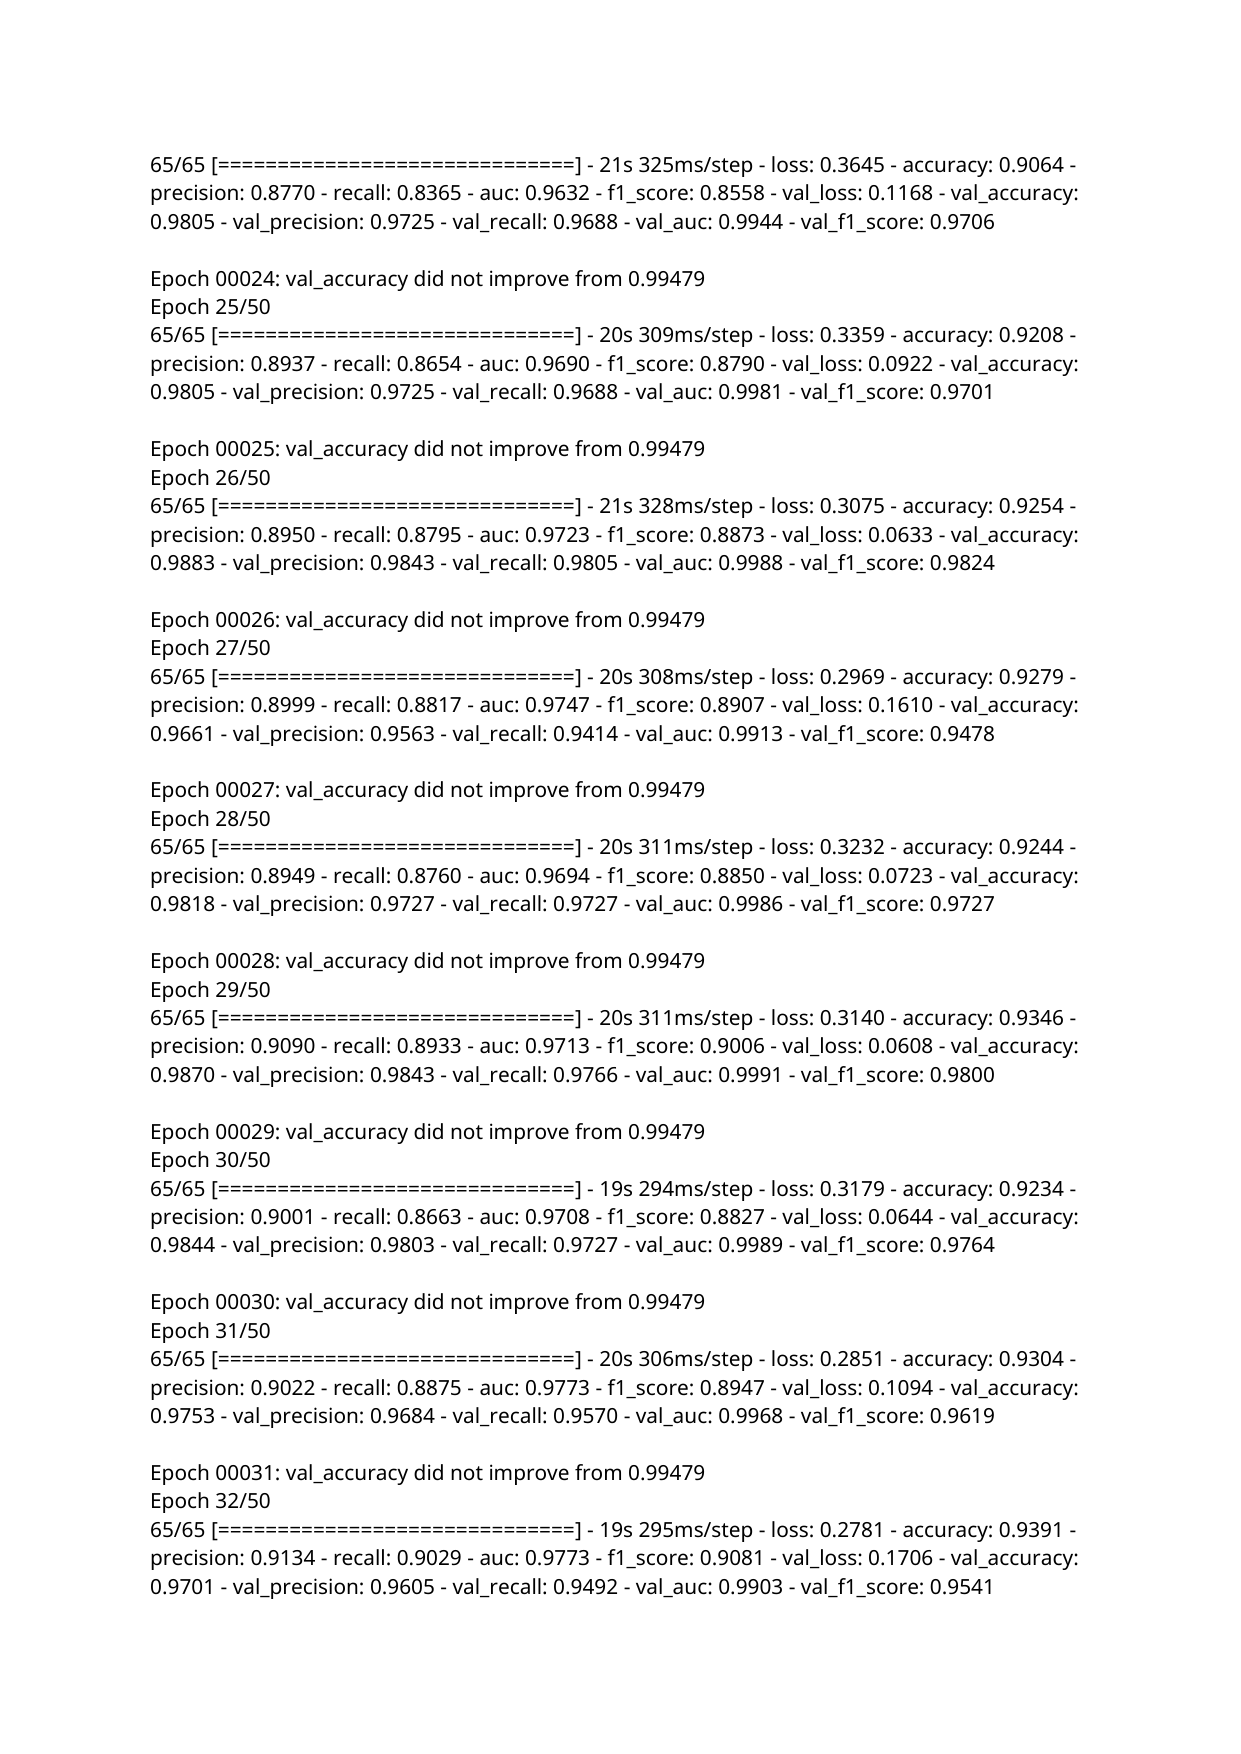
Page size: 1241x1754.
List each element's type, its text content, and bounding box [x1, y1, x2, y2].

text Epoch 31/50 [150, 1316, 1090, 1344]
text Epoch 27/50 [150, 633, 1090, 662]
text Epoch 28/50 [150, 804, 1090, 832]
text Epoch 25/50 [150, 292, 1090, 321]
text 65/65 [==============================] - 21s 328ms/step - loss: 0.3075 - accuracy: 0.9254 - precision: 0.8950 - recall: 0.8795 - auc: 0.9723 - f1_score: 0.8873 - val_loss: 0.0633 - val_accuracy: 0.9883 - val_precision: 0.9843 - val_recall: 0.9805 - val_auc: 0.9988 - val_f1_score: 0.9824 [150, 491, 1090, 577]
text Epoch 26/50 [150, 463, 1090, 491]
text Epoch 00026: val_accuracy did not improve from 0.99479 [150, 605, 1090, 633]
text 65/65 [==============================] - 20s 306ms/step - loss: 0.2851 - accuracy: 0.9304 - precision: 0.9022 - recall: 0.8875 - auc: 0.9773 - f1_score: 0.8947 - val_loss: 0.1094 - val_accuracy: 0.9753 - val_precision: 0.9684 - val_recall: 0.9570 - val_auc: 0.9968 - val_f1_score: 0.9619 [150, 1344, 1090, 1430]
text 65/65 [==============================] - 19s 295ms/step - loss: 0.2781 - accuracy: 0.9391 - precision: 0.9134 - recall: 0.9029 - auc: 0.9773 - f1_score: 0.9081 - val_loss: 0.1706 - val_accuracy: 0.9701 - val_precision: 0.9605 - val_recall: 0.9492 - val_auc: 0.9903 - val_f1_score: 0.9541 [150, 1515, 1090, 1600]
text Epoch 00029: val_accuracy did not improve from 0.99479 [150, 1117, 1090, 1145]
text Epoch 30/50 [150, 1145, 1090, 1174]
text Epoch 00025: val_accuracy did not improve from 0.99479 [150, 434, 1090, 463]
text Epoch 32/50 [150, 1487, 1090, 1515]
text Epoch 00030: val_accuracy did not improve from 0.99479 [150, 1287, 1090, 1316]
text 65/65 [==============================] - 19s 294ms/step - loss: 0.3179 - accuracy: 0.9234 - precision: 0.9001 - recall: 0.8663 - auc: 0.9708 - f1_score: 0.8827 - val_loss: 0.0644 - val_accuracy: 0.9844 - val_precision: 0.9803 - val_recall: 0.9727 - val_auc: 0.9989 - val_f1_score: 0.9764 [150, 1174, 1090, 1259]
text 65/65 [==============================] - 21s 325ms/step - loss: 0.3645 - accuracy: 0.9064 - precision: 0.8770 - recall: 0.8365 - auc: 0.9632 - f1_score: 0.8558 - val_loss: 0.1168 - val_accuracy: 0.9805 - val_precision: 0.9725 - val_recall: 0.9688 - val_auc: 0.9944 - val_f1_score: 0.9706 [150, 150, 1090, 235]
text 65/65 [==============================] - 20s 308ms/step - loss: 0.2969 - accuracy: 0.9279 - precision: 0.8999 - recall: 0.8817 - auc: 0.9747 - f1_score: 0.8907 - val_loss: 0.1610 - val_accuracy: 0.9661 - val_precision: 0.9563 - val_recall: 0.9414 - val_auc: 0.9913 - val_f1_score: 0.9478 [150, 662, 1090, 747]
text Epoch 00031: val_accuracy did not improve from 0.99479 [150, 1458, 1090, 1487]
text Epoch 29/50 [150, 975, 1090, 1003]
text Epoch 00028: val_accuracy did not improve from 0.99479 [150, 946, 1090, 975]
text 65/65 [==============================] - 20s 311ms/step - loss: 0.3232 - accuracy: 0.9244 - precision: 0.8949 - recall: 0.8760 - auc: 0.9694 - f1_score: 0.8850 - val_loss: 0.0723 - val_accuracy: 0.9818 - val_precision: 0.9727 - val_recall: 0.9727 - val_auc: 0.9986 - val_f1_score: 0.9727 [150, 832, 1090, 918]
text 65/65 [==============================] - 20s 311ms/step - loss: 0.3140 - accuracy: 0.9346 - precision: 0.9090 - recall: 0.8933 - auc: 0.9713 - f1_score: 0.9006 - val_loss: 0.0608 - val_accuracy: 0.9870 - val_precision: 0.9843 - val_recall: 0.9766 - val_auc: 0.9991 - val_f1_score: 0.9800 [150, 1003, 1090, 1088]
text Epoch 00027: val_accuracy did not improve from 0.99479 [150, 776, 1090, 804]
text Epoch 00024: val_accuracy did not improve from 0.99479 [150, 264, 1090, 292]
text 65/65 [==============================] - 20s 309ms/step - loss: 0.3359 - accuracy: 0.9208 - precision: 0.8937 - recall: 0.8654 - auc: 0.9690 - f1_score: 0.8790 - val_loss: 0.0922 - val_accuracy: 0.9805 - val_precision: 0.9725 - val_recall: 0.9688 - val_auc: 0.9981 - val_f1_score: 0.9701 [150, 321, 1090, 406]
